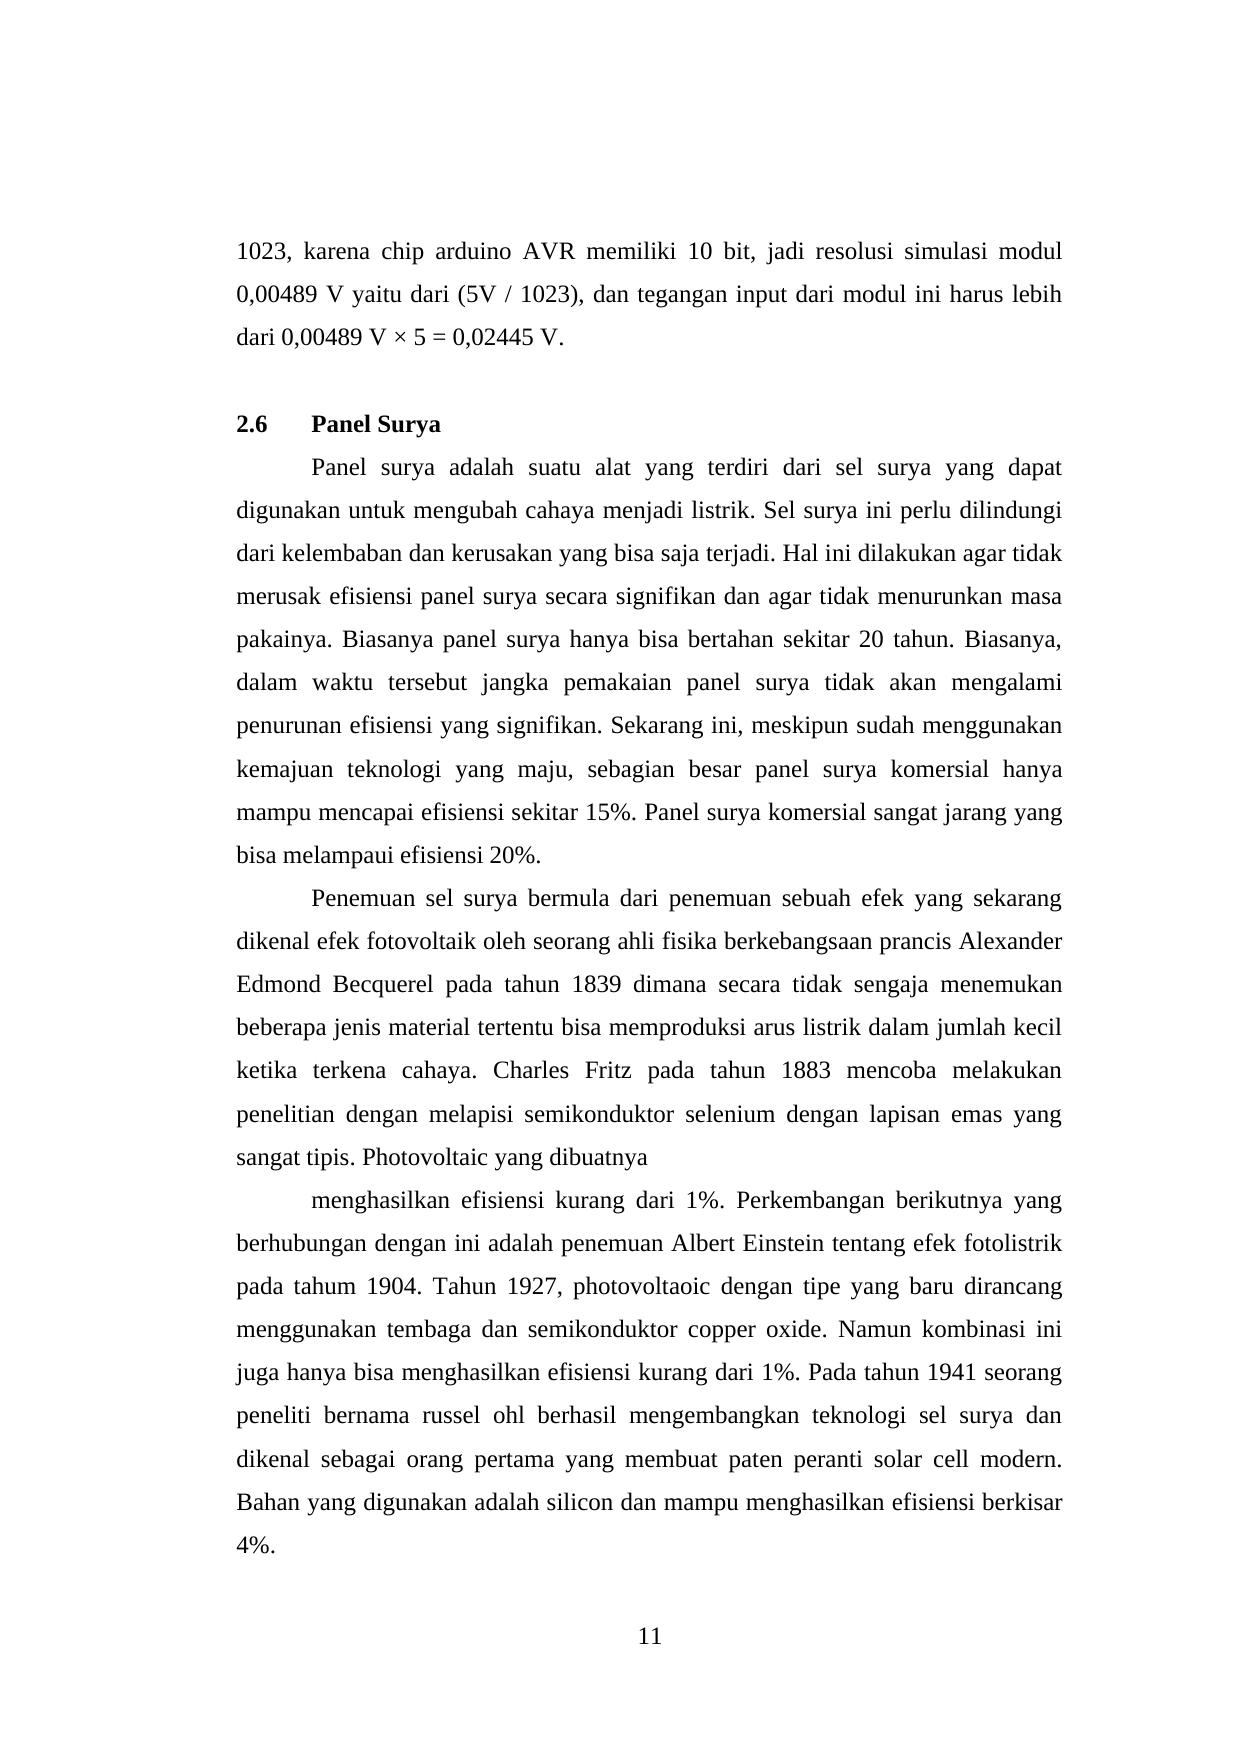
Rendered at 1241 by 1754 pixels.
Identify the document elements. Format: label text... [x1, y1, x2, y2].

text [236, 236, 1063, 351]
text Panel surya adalah suatu alat yang terdiri dari sel surya yang dapat digunakan untuk mengubah cahaya menjadi listrik. Sel surya ini perlu dilindungi dari kelembaban dan kerusakan yang bisa saja terjadi. Hal ini dilakukan agar tidak merusak efisiensi panel surya secara signifikan dan agar tidak menurunkan masa pakainya. Biasanya panel surya hanya bisa bertahan sekitar 20 tahun. Biasanya, dalam waktu tersebut jangka pemakaian panel surya tidak akan mengalami penurunan efisiensi yang signifikan. Sekarang ini, meskipun sudah menggunakan kemajuan teknologi yang maju, sebagian besar panel surya komersial hanya mampu mencapai efisiensi sekitar 15%. Panel surya komersial sangat jarang yang bisa melampaui efisiensi 20%. [236, 452, 1063, 869]
text menghasilkan efisiensi kurang dari 1%. Perkembangan berikutnya yang berhubungan dengan ini adalah penemuan Albert Einstein tentang efek fotolistrik pada tahum 1904. Tahun 1927, photovoltaoic dengan tipe yang baru dirancang menggunakan tembaga dan semikonduktor copper oxide. Namun kombinasi ini juga hanya bisa menghasilkan efisiensi kurang dari 1%. Pada tahun 1941 seorang peneliti bernama russel ohl berhasil mengembangkan teknologi sel surya dan dikenal sebagai orang pertama yang membuat paten peranti solar cell modern. Bahan yang digunakan adalah silicon dan mampu menghasilkan efisiensi berkisar 4%. [236, 1185, 1063, 1559]
text 2.6 Panel Surya [236, 409, 1063, 437]
text Penemuan sel surya bermula dari penemuan sebuah efek yang sekarang dikenal efek fotovoltaik oleh seorang ahli fisika berkebangsaan prancis Alexander Edmond Becquerel pada tahun 1839 dimana secara tidak sengaja menemukan beberapa jenis material tertentu bisa memproduksi arus listrik dalam jumlah kecil ketika terkena cahaya. Charles Fritz pada tahun 1883 mencoba melakukan penelitian dengan melapisi semikonduktor selenium dengan lapisan emas yang sangat tipis. Photovoltaic yang dibuatnya [236, 883, 1063, 1171]
